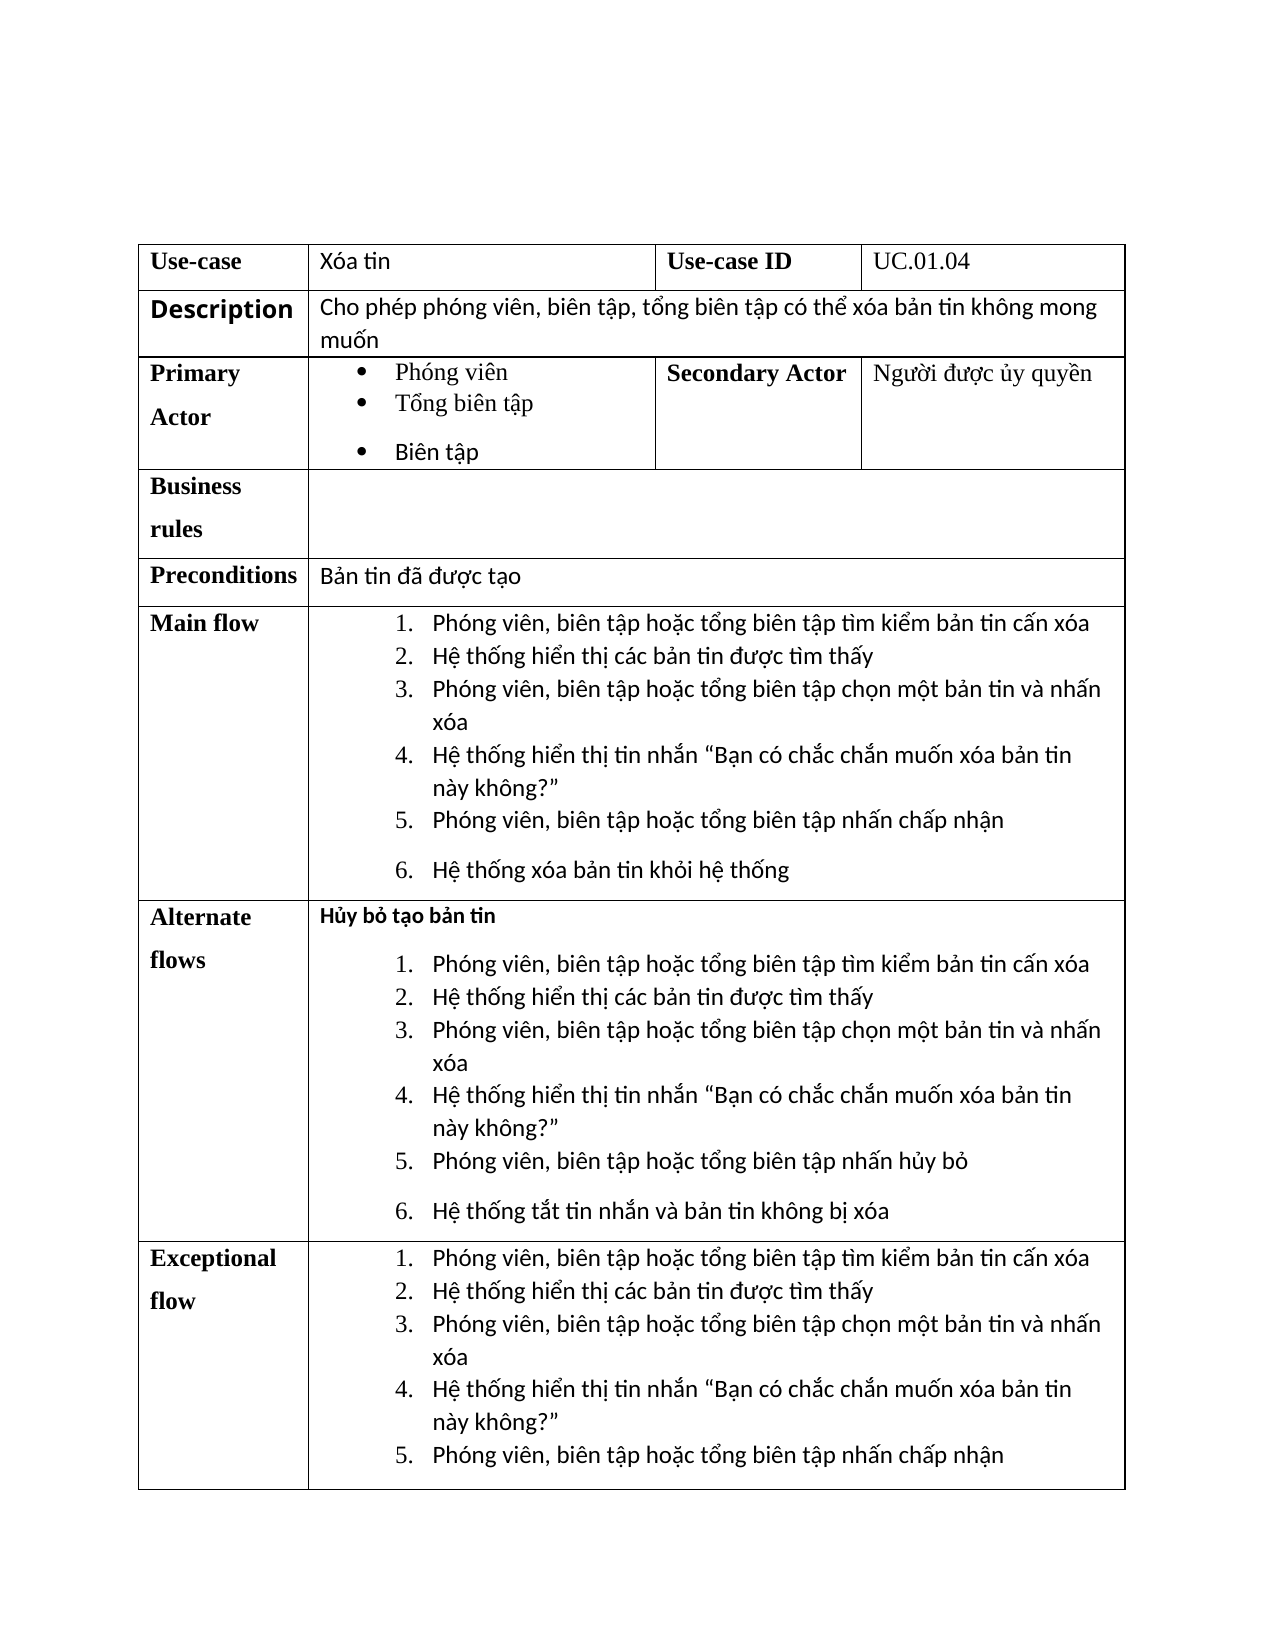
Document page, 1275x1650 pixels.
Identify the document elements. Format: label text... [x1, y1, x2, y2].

table_cell Main flow [139, 607, 308, 900]
table_header Xóa tin [309, 245, 655, 290]
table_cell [309, 1242, 1124, 1489]
table_cell Description [139, 291, 308, 356]
table_cell Cho phép phóng viên, biên tập, tổng biên tập có thể xóa bản tin không mong muốn [309, 291, 1124, 356]
table_cell Phóng viên Tổng biên tập Biên tập [309, 358, 655, 469]
table_cell Primary Actor [139, 358, 308, 469]
table_header UC.01.04 [862, 245, 1124, 290]
table_cell Bản tin đã được tạo [309, 559, 1124, 606]
table_cell [309, 470, 1124, 558]
table_cell Người được ủy quyền [862, 358, 1124, 469]
table_header Use-case [139, 245, 308, 290]
table_cell Preconditions [139, 559, 308, 606]
table_cell Exceptional flow [139, 1242, 308, 1489]
table_cell Phóng viên, biên tập hoặc tổng biên tập tìm kiểm bản tin cấn xóa Hệ thống hiển thị các bản tin được tìm thấy Phóng viên, biên tập hoặc tổng biên tập chọn một bản tin và nhấn xóa Hệ thống hiển thị tin nhắn “Bạn có chắc chắn muốn xóa bản tin này không?” Phóng viên, biên tập hoặc tổng biên tập nhấn chấp nhận Hệ thống xóa bản tin khỏi hệ thống [309, 607, 1124, 900]
table_cell Hủy bỏ tạo bản tin Phóng viên, biên tập hoặc tổng biên tập tìm kiểm bản tin cấn xóa Hệ thống hiển thị các bản tin được tìm thấy Phóng viên, biên tập hoặc tổng biên tập chọn một bản tin và nhấn xóa Hệ thống hiển thị tin nhắn “Bạn có chắc chắn muốn xóa bản tin này không?” Phóng viên, biên tập hoặc tổng biên tập nhấn hủy bỏ Hệ thống tắt tin nhắn và bản tin không bị xóa [309, 901, 1124, 1241]
table_cell Secondary Actor [656, 358, 861, 469]
table_cell Alternate flows [139, 901, 308, 1241]
table_header Use-case ID [656, 245, 861, 290]
table_cell Business rules [139, 470, 308, 558]
